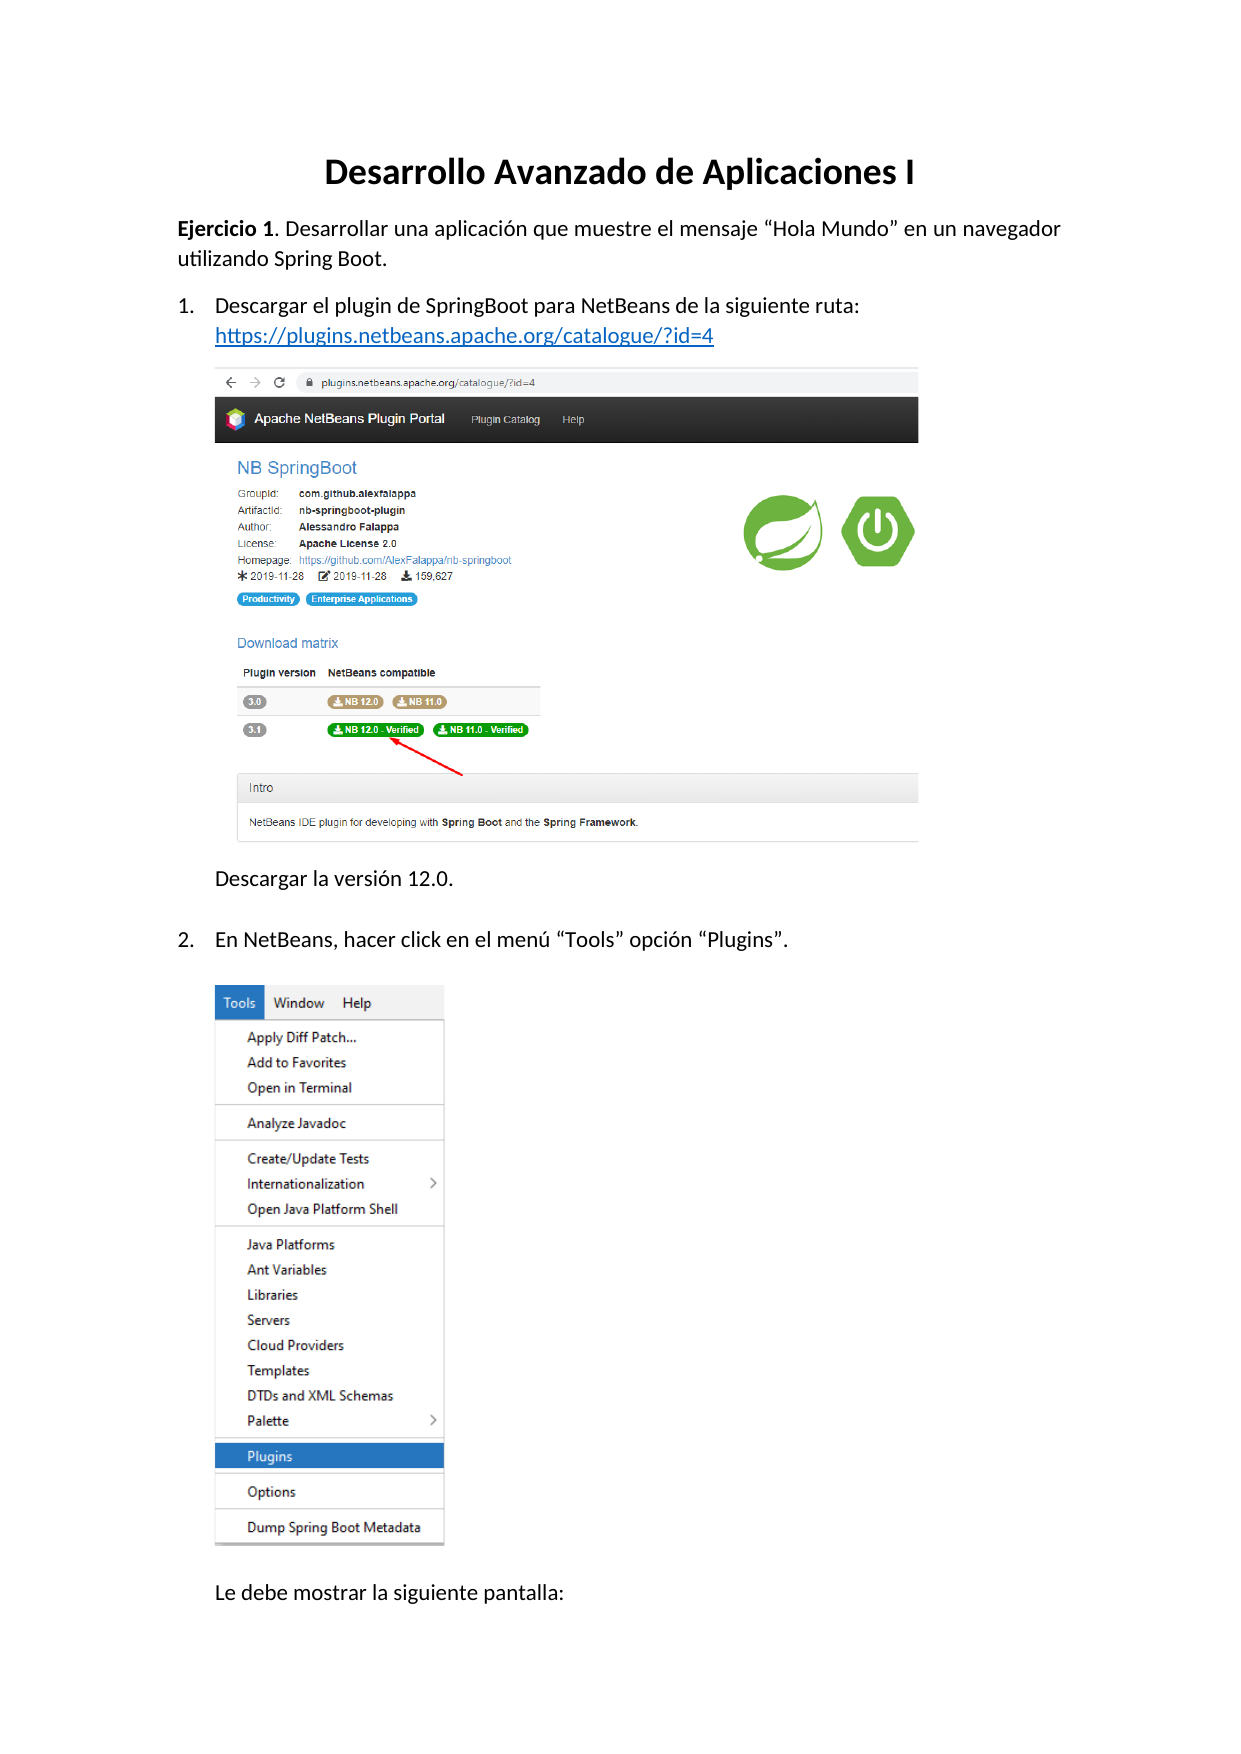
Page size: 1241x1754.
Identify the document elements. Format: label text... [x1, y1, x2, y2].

picture [214, 985, 445, 1546]
list Le debe mostrar la siguiente pantalla: [215, 1578, 1063, 1606]
text Ejercicio 1. Desarrollar una aplicación que muestre el mensaje “Hola Mundo” en un navegador utilizando Spring Boot. [177, 214, 1063, 272]
list Descargar el plugin de SpringBoot para NetBeans de la siguiente ruta: https://plugins.netbeans.apache.org/catalogue/?id=4 [177, 291, 1063, 349]
text Desarrollo Avanzado de Aplicaciones I [177, 148, 1063, 193]
list Descargar la versión 12.0. [215, 864, 1063, 892]
list En NetBeans, hacer click en el menú “Tools” opción “Plugins”. [177, 925, 1063, 953]
picture [214, 367, 919, 846]
